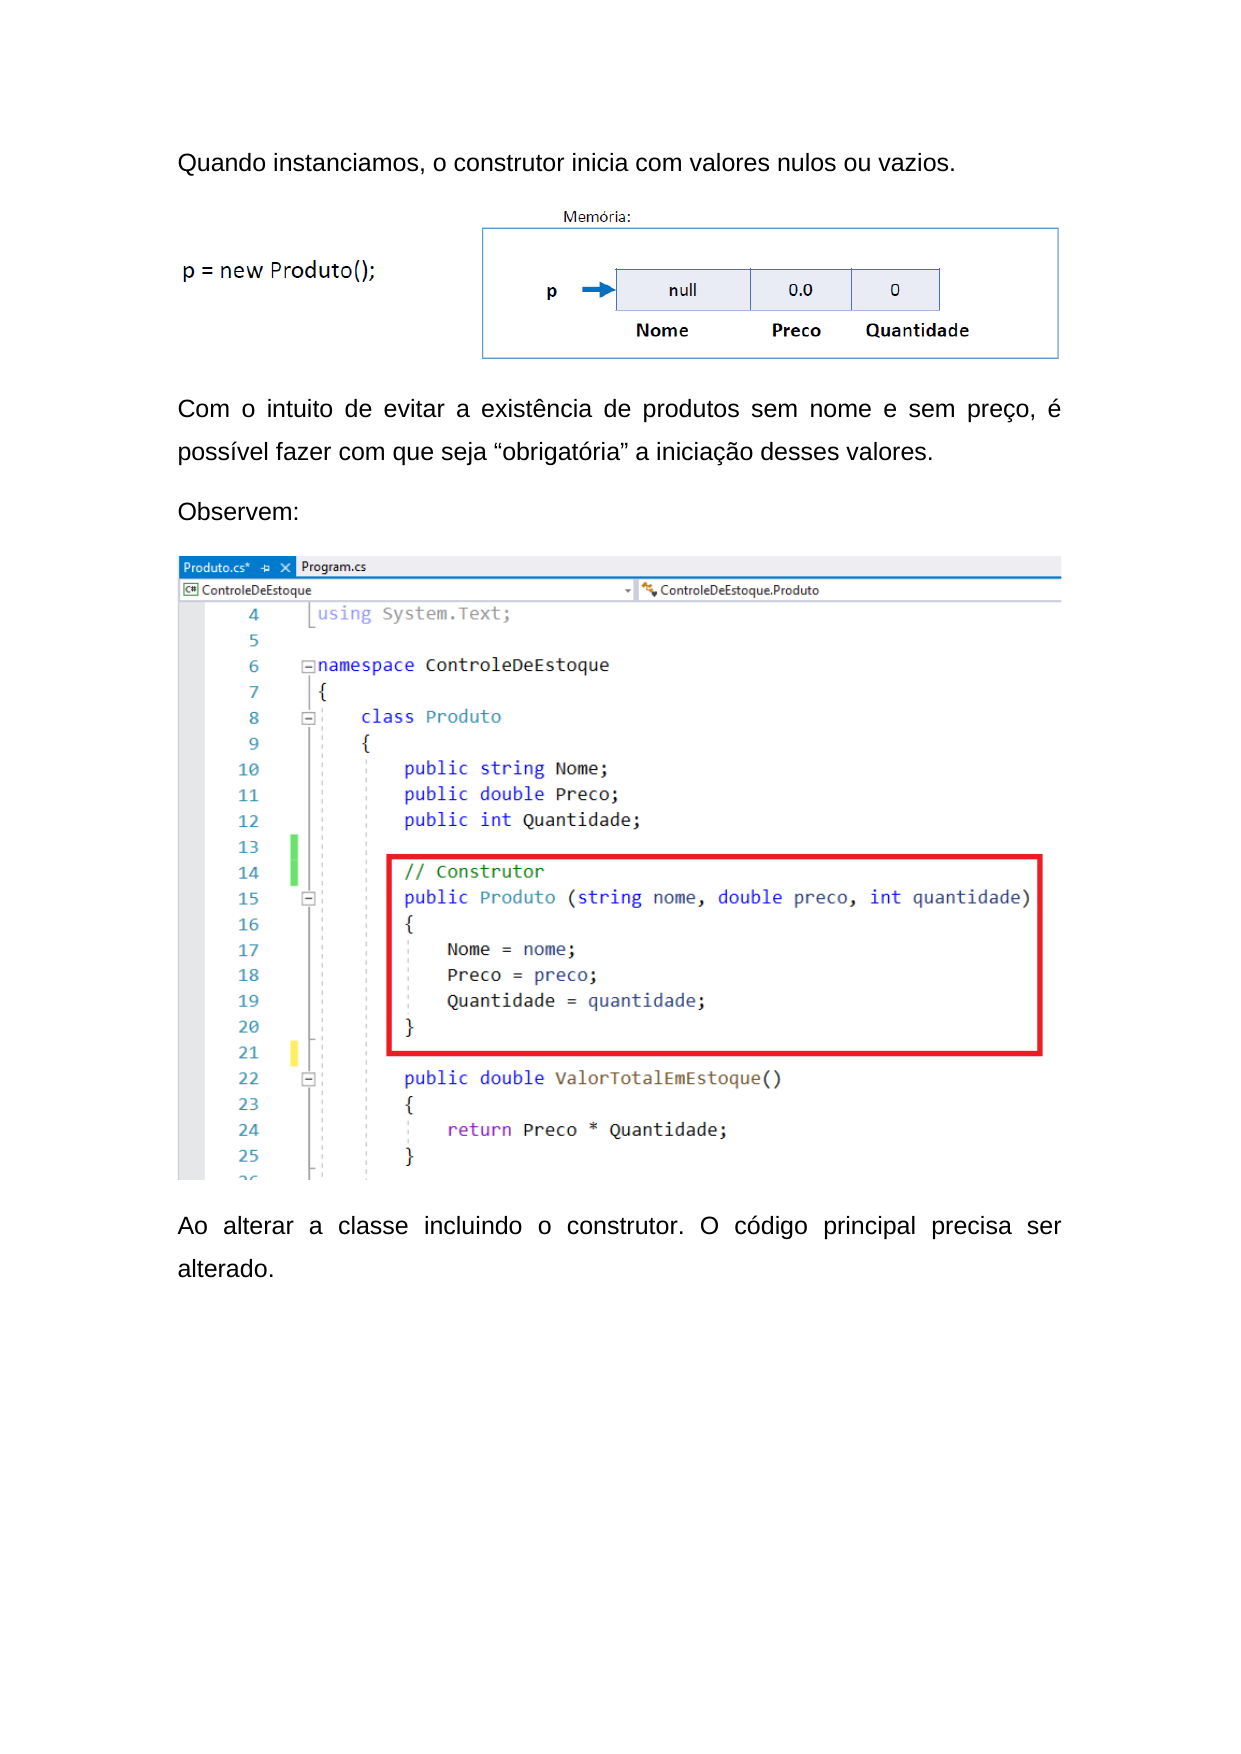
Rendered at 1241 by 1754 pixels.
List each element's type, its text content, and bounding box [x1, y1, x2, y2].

text Observem: [177, 497, 1063, 526]
text Ao alterar a classe incluindo o construtor. O código principal precisa ser alterado. [177, 1211, 1063, 1283]
text Com o intuito de evitar a existência de produtos sem nome e sem preço, é possível fazer com que seja “obrigatória” a iniciação desses valores. [177, 394, 1063, 466]
text Quando instanciamos, o construtor inicia com valores nulos ou vazios. [177, 148, 1063, 176]
picture [177, 556, 1062, 1180]
